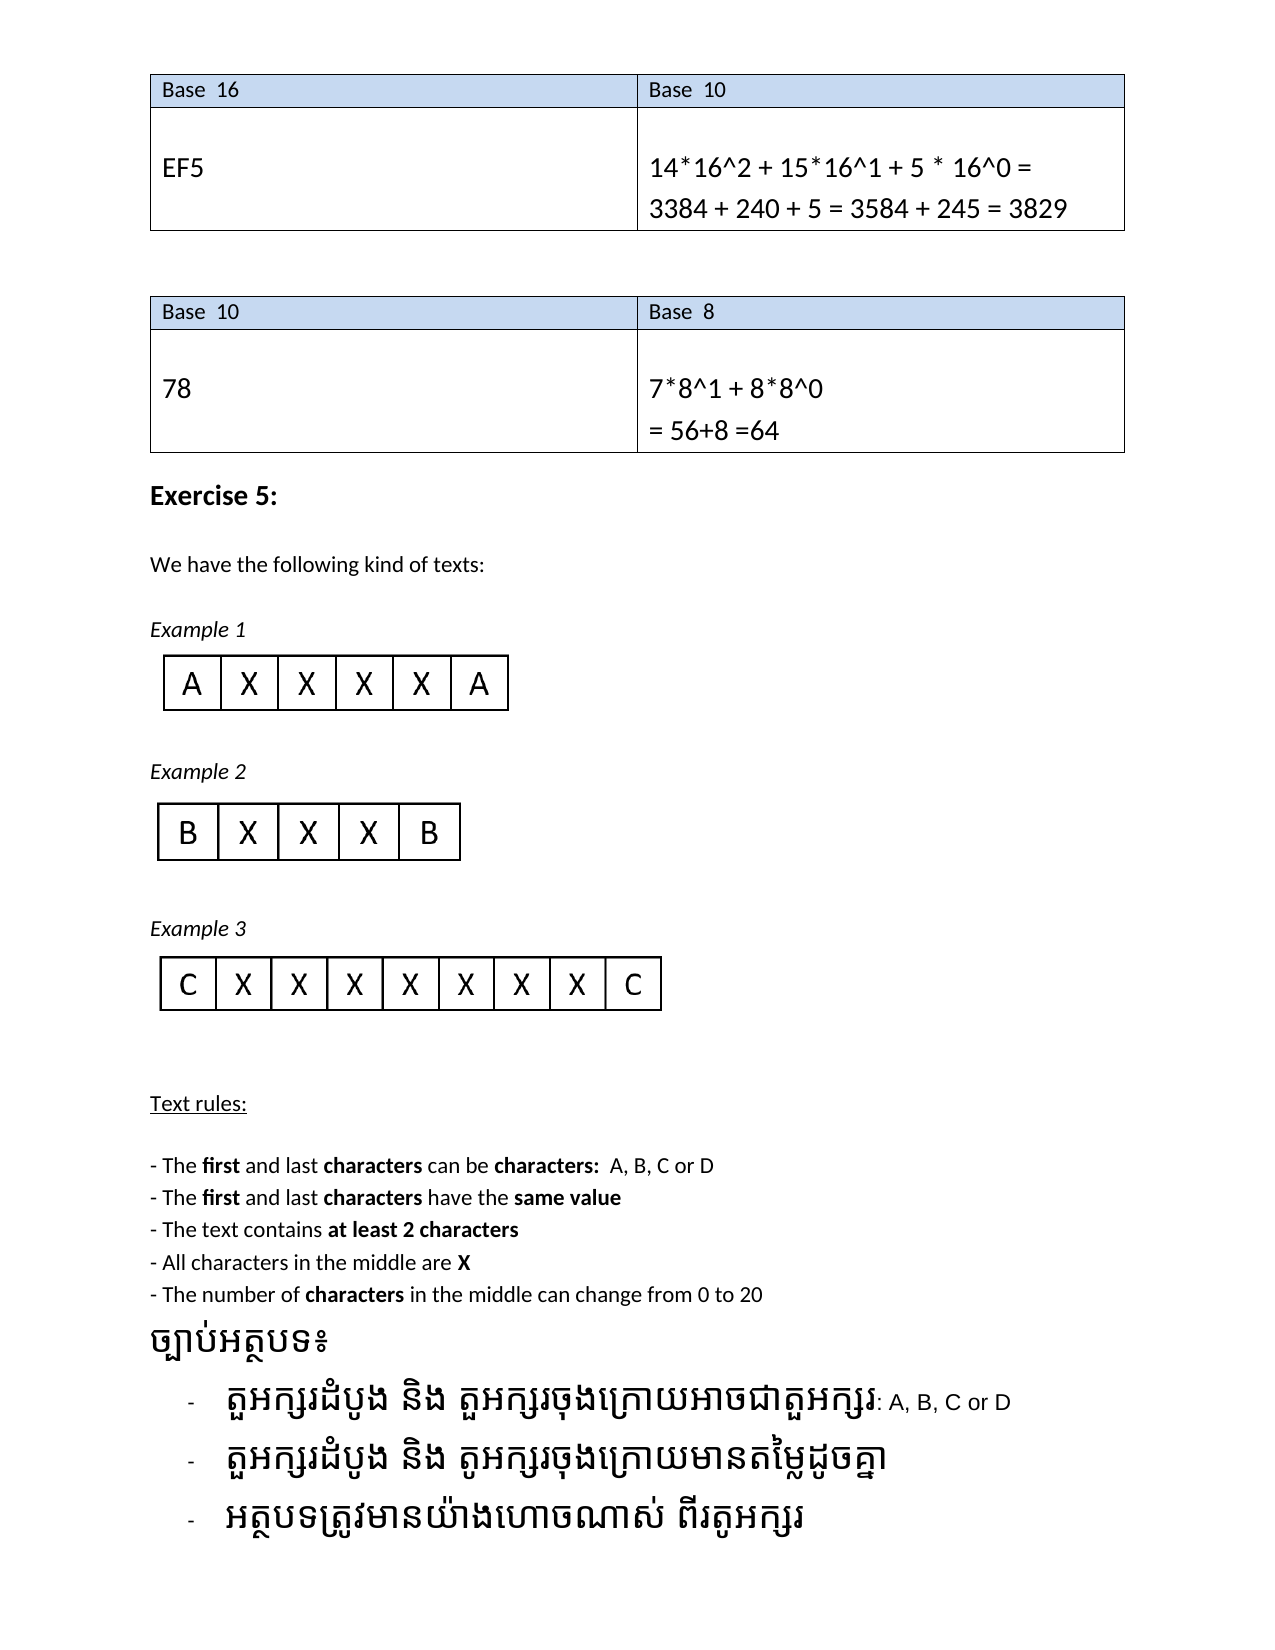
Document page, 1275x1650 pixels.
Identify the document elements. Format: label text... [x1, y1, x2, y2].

table_cell 14*16^2 + 15*16^1 + 5 * 16^0 = 3384 + 240 + 5 = 3584 + 245 = 3829 [638, 108, 1124, 230]
text ច្បាប់អត្ថបទ៖ [150, 1312, 1125, 1363]
picture [150, 789, 469, 878]
list អត្ថបទត្រូវមានយ៉ាងហោចណាស់ ពីរតូអក្សរ [187, 1488, 1125, 1539]
table_cell 78 [151, 330, 637, 452]
text - The number of characters in the middle can change from 0 to 20 [150, 1280, 1125, 1308]
text - All characters in the middle are X [150, 1248, 1125, 1276]
text Example 2 [150, 757, 1125, 785]
text - The first and last characters can be characters: A, B, C or D [150, 1151, 1125, 1179]
text Text rules: [150, 1089, 1125, 1117]
list តួអក្សរដំបូង​​ និង​ តូអក្សរចុងក្រោយមានតម្លៃដូចគ្នា [187, 1429, 1125, 1480]
text Example 3 [150, 914, 1125, 942]
text Example 1 [150, 615, 1125, 643]
text We have the following kind of texts: [150, 550, 1125, 578]
table_header Base 8 [638, 297, 1124, 329]
table_cell 7*8^1 + 8*8^0 = 56+8 =64 [638, 330, 1124, 452]
table_header Base 16 [151, 75, 637, 107]
picture [150, 647, 521, 721]
table_header Base 10 [638, 75, 1124, 107]
table_header Base 10 [151, 297, 637, 329]
table_cell EF5 [151, 108, 637, 230]
list តួអក្សរដំបូង និង​ តួអក្សរចុងក្រោយអាចជាតួអក្សរ: A, B, C or D [187, 1371, 1125, 1422]
text - The first and last characters have the same value [150, 1183, 1125, 1211]
text - The text contains at least 2 characters [150, 1215, 1125, 1243]
text Exercise 5: [150, 477, 1125, 512]
picture [150, 945, 669, 1021]
